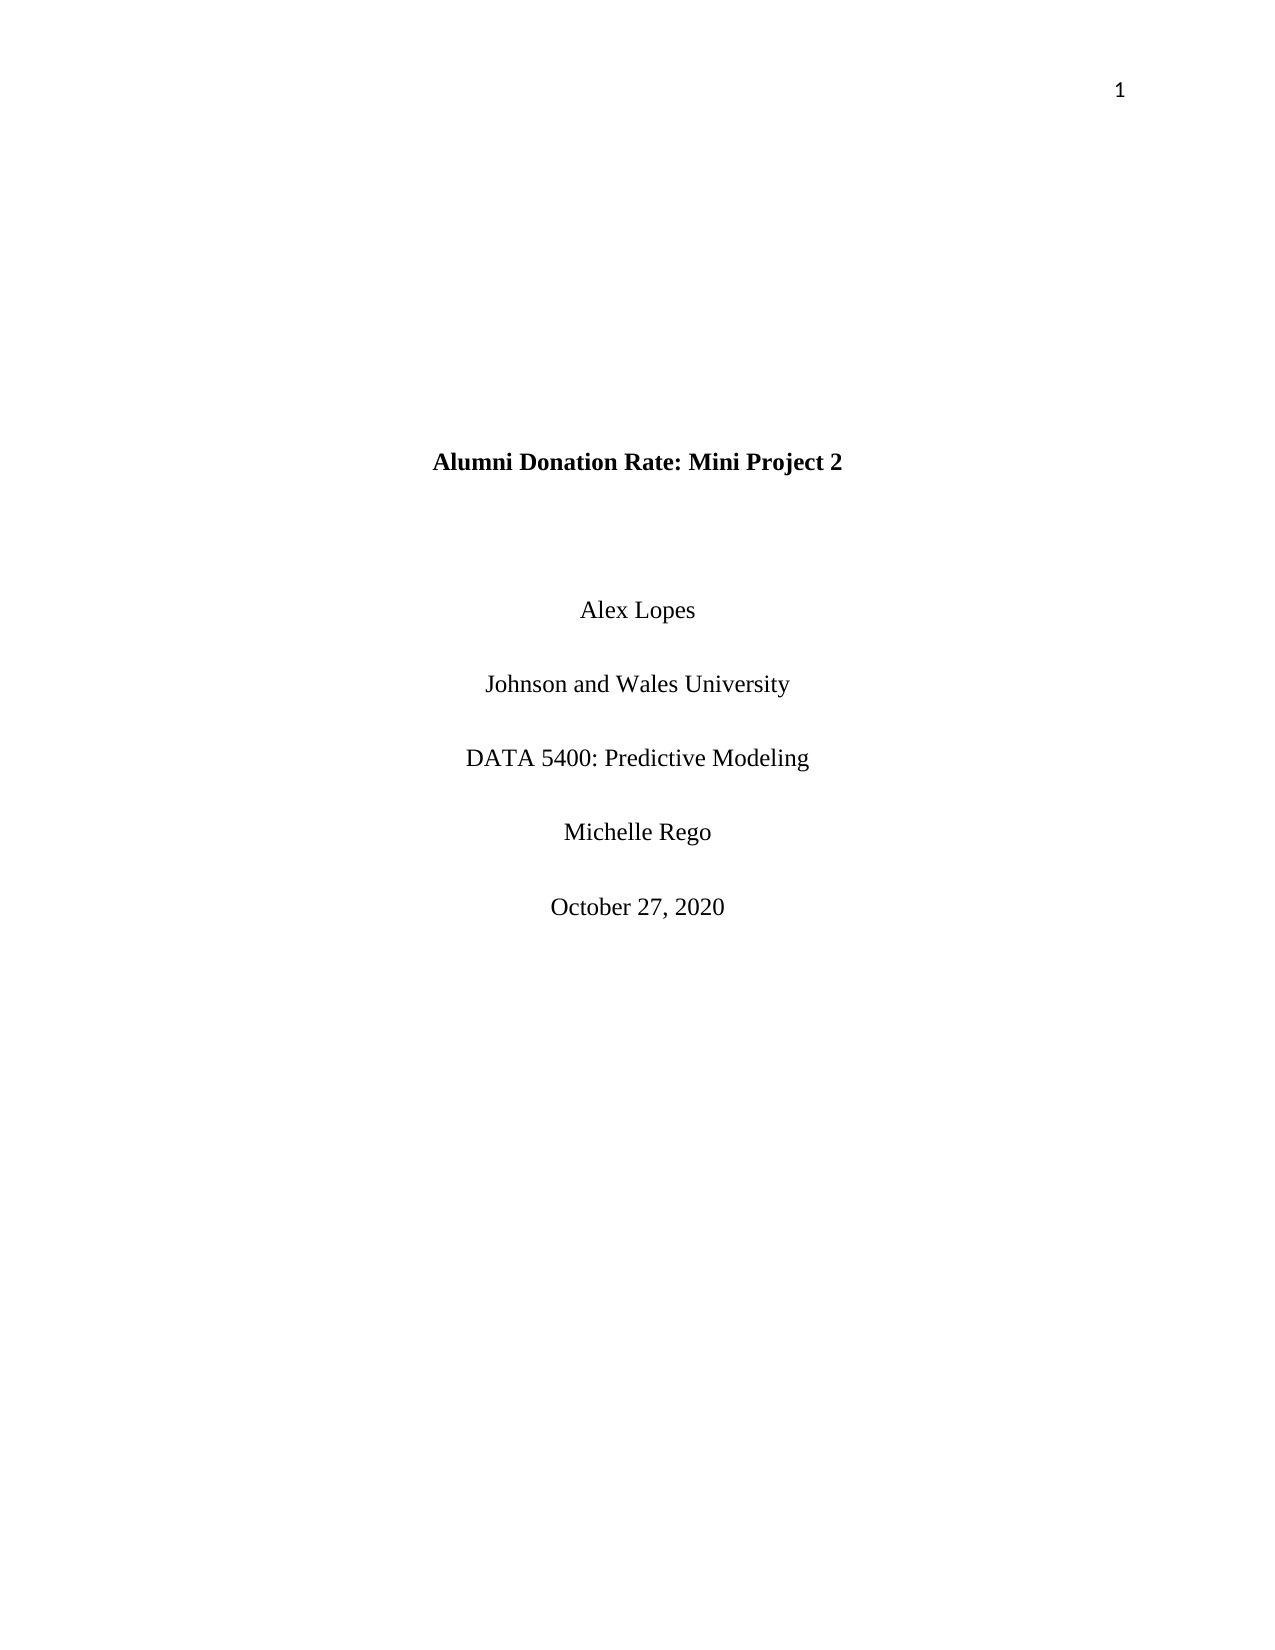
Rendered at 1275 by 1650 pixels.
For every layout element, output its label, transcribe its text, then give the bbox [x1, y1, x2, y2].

text Alumni Donation Rate: Mini Project 2 [150, 447, 1125, 475]
text Johnson and Wales University [150, 669, 1125, 698]
text Michelle Rego [150, 817, 1125, 846]
text DATA 5400: Predictive Modeling [150, 743, 1125, 772]
text October 27, 2020 [150, 892, 1125, 920]
text Alex Lopes [150, 595, 1125, 624]
